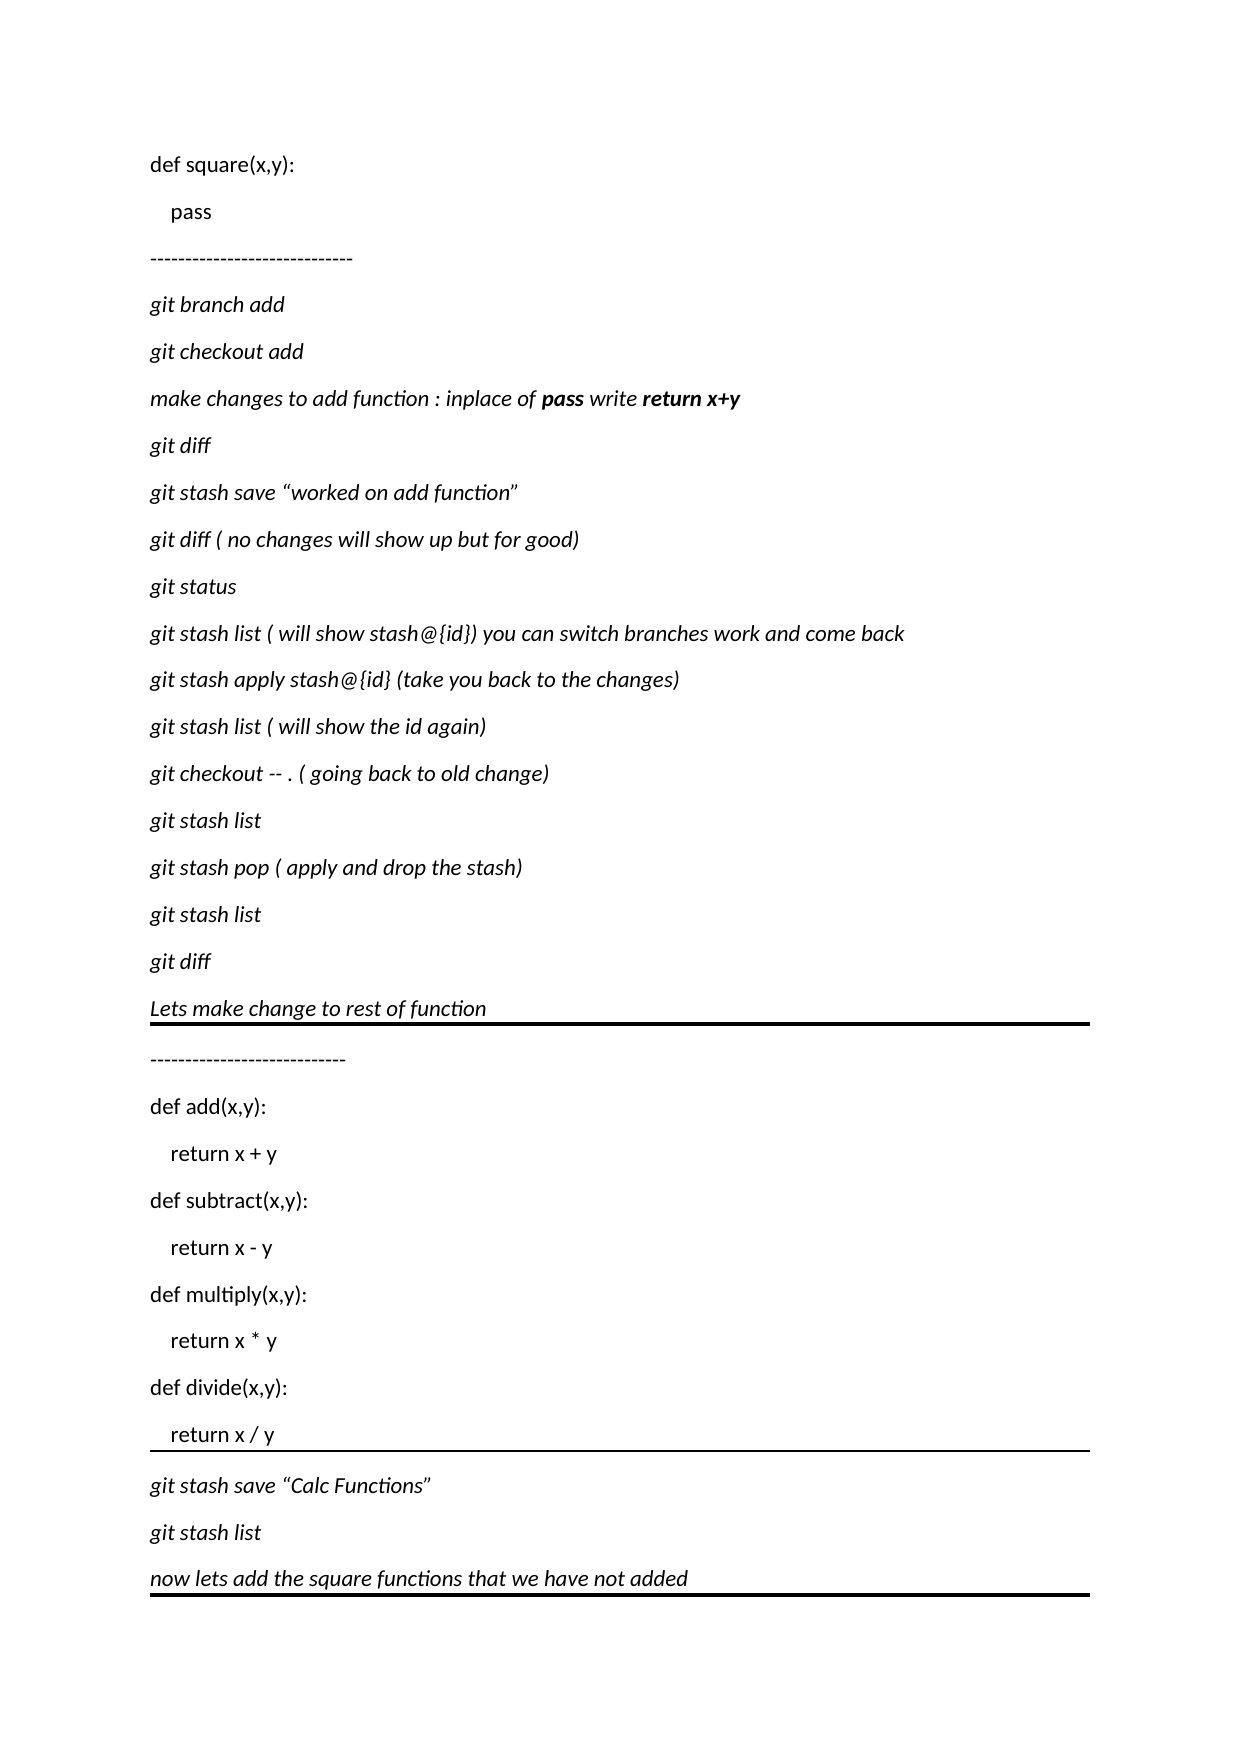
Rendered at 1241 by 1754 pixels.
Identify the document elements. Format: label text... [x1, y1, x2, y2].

text return x + y [150, 1139, 1090, 1167]
text git stash list ( will show stash@{id}) you can switch branches work and come back [150, 619, 1090, 647]
text git stash list [150, 1518, 1090, 1546]
text git diff [150, 947, 1090, 975]
text Lets make change to rest of function [150, 994, 1090, 1022]
text git stash apply stash@{id} (take you back to the changes) [150, 666, 1090, 694]
text git checkout add [150, 337, 1090, 366]
text pass [150, 197, 1090, 225]
text def add(x,y): [150, 1092, 1090, 1120]
text ---------------------------- [150, 1045, 1090, 1073]
text return x - y [150, 1233, 1090, 1261]
text return x * y [150, 1327, 1090, 1354]
text git stash save “Calc Functions” [150, 1471, 1090, 1499]
text git diff ( no changes will show up but for good) [150, 525, 1090, 553]
text git checkout -- . ( going back to old change) [150, 759, 1090, 787]
text def multiply(x,y): [150, 1280, 1090, 1308]
text make changes to add function : inplace of pass write return x+y [150, 384, 1090, 412]
text git status [150, 572, 1090, 600]
text git stash list [150, 806, 1090, 834]
text now lets add the square functions that we have not added [150, 1564, 1090, 1593]
text def subtract(x,y): [150, 1186, 1090, 1214]
text git branch add [150, 291, 1090, 319]
text git stash save “worked on add function” [150, 478, 1090, 506]
text def square(x,y): [150, 150, 1090, 178]
text git diff [150, 431, 1090, 459]
text git stash list ( will show the id again) [150, 712, 1090, 741]
text ----------------------------- [150, 244, 1090, 272]
text git stash list [150, 900, 1090, 928]
text return x / y [150, 1420, 1090, 1450]
text git stash pop ( apply and drop the stash) [150, 853, 1090, 881]
text def divide(x,y): [150, 1373, 1090, 1401]
